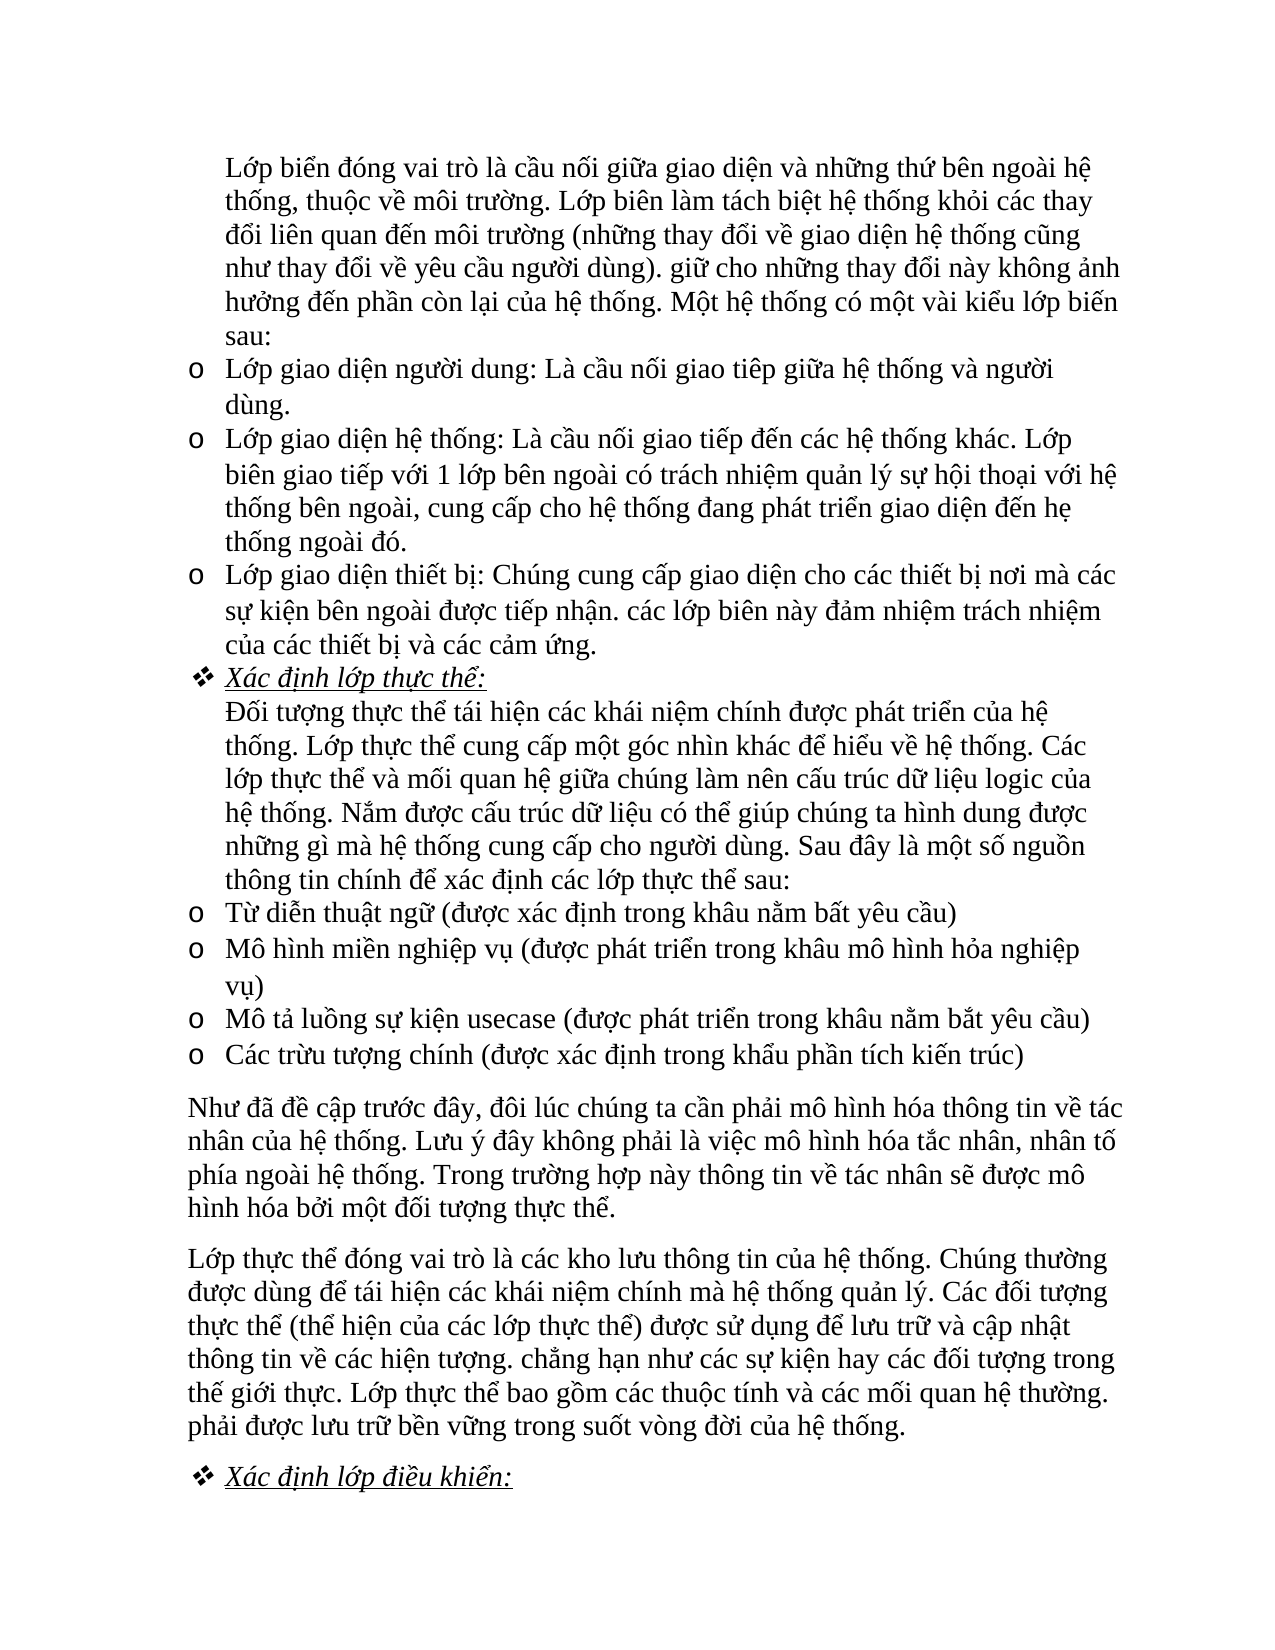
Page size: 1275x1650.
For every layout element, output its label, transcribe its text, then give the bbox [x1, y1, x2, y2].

list Xác định lớp thực thể: [187, 661, 1125, 694]
text Như đã đề cập trước đây, đôi lúc chúng ta cần phải mô hình hóa thông tin về tác nhân của hệ thống. Lưu ý đây không phải là việc mô hình hóa tắc nhân, nhân tố phía ngoài hệ thống. Trong trường hợp này thông tin về tác nhân sẽ được mô hình hóa bởi một đối tượng thực thể. [187, 1090, 1125, 1224]
list Lớp giao diện người dung: Là cầu nối giao tiêp giữa hệ thống và người dùng. [187, 351, 1125, 421]
list Mô hình miền nghiệp vụ (được phát triển trong khâu mô hình hỏa nghiệp vụ) [187, 932, 1125, 1001]
list Xác định lớp điều khiển: [187, 1459, 1125, 1492]
list Từ diễn thuật ngữ (được xác định trong khâu nằm bất yêu cầu) [187, 896, 1125, 932]
list Lớp giao diện hệ thống: Là cầu nối giao tiếp đến các hệ thống khác. Lớp biên giao tiếp với 1 lớp bên ngoài có trách nhiệm quản lý sự hội thoại với hệ thống bên ngoài, cung cấp cho hệ thống đang phát triển giao diện đến hẹ thống ngoài đó. [187, 421, 1125, 557]
list Các trừu tượng chính (được xác định trong khẩu phần tích kiến trúc) [187, 1037, 1125, 1073]
text Lớp thực thể đóng vai trò là các kho lưu thông tin của hệ thống. Chúng thường được dùng để tái hiện các khái niệm chính mà hệ thống quản lý. Các đối tượng thực thể (thể hiện của các lớp thực thể) được sử dụng để lưu trữ và cập nhật thông tin về các hiện tượng. chẳng hạn như các sự kiện hay các đối tượng trong thế giới thực. Lớp thực thể bao gồm các thuộc tính và các mối quan hệ thường. phải được lưu trữ bền vững trong suốt vòng đời của hệ thống. [187, 1241, 1125, 1442]
list Mô tả luồng sự kiện usecase (được phát triển trong khâu nằm bắt yêu cầu) [187, 1001, 1125, 1037]
list Đối tượng thực thể tái hiện các khái niệm chính được phát triển của hệ thống. Lớp thực thể cung cấp một góc nhìn khác để hiểu về hệ thống. Các lớp thực thể và mối quan hệ giữa chúng làm nên cấu trúc dữ liệu logic của hệ thống. Nắm được cấu trúc dữ liệu có thể giúp chúng ta hình dung được những gì mà hệ thống cung cấp cho người dùng. Sau đây là một số nguồn thông tin chính để xác định các lớp thực thể sau: [225, 694, 1125, 896]
list Lớp biển đóng vai trò là cầu nối giữa giao diện và những thứ bên ngoài hệ thống, thuộc về môi trường. Lớp biên làm tách biệt hệ thống khỏi các thay đổi liên quan đến môi trường (những thay đổi về giao diện hệ thống cũng như thay đổi về yêu cầu người dùng). giữ cho những thay đổi này không ảnh hưởng đến phần còn lại của hệ thống. Một hệ thống có một vài kiểu lớp biến sau: [225, 150, 1125, 351]
list Lớp giao diện thiết bị: Chúng cung cấp giao diện cho các thiết bị nơi mà các sự kiện bên ngoài được tiếp nhận. các lớp biên này đảm nhiệm trách nhiệm của các thiết bị và các cảm ứng. [187, 557, 1125, 661]
